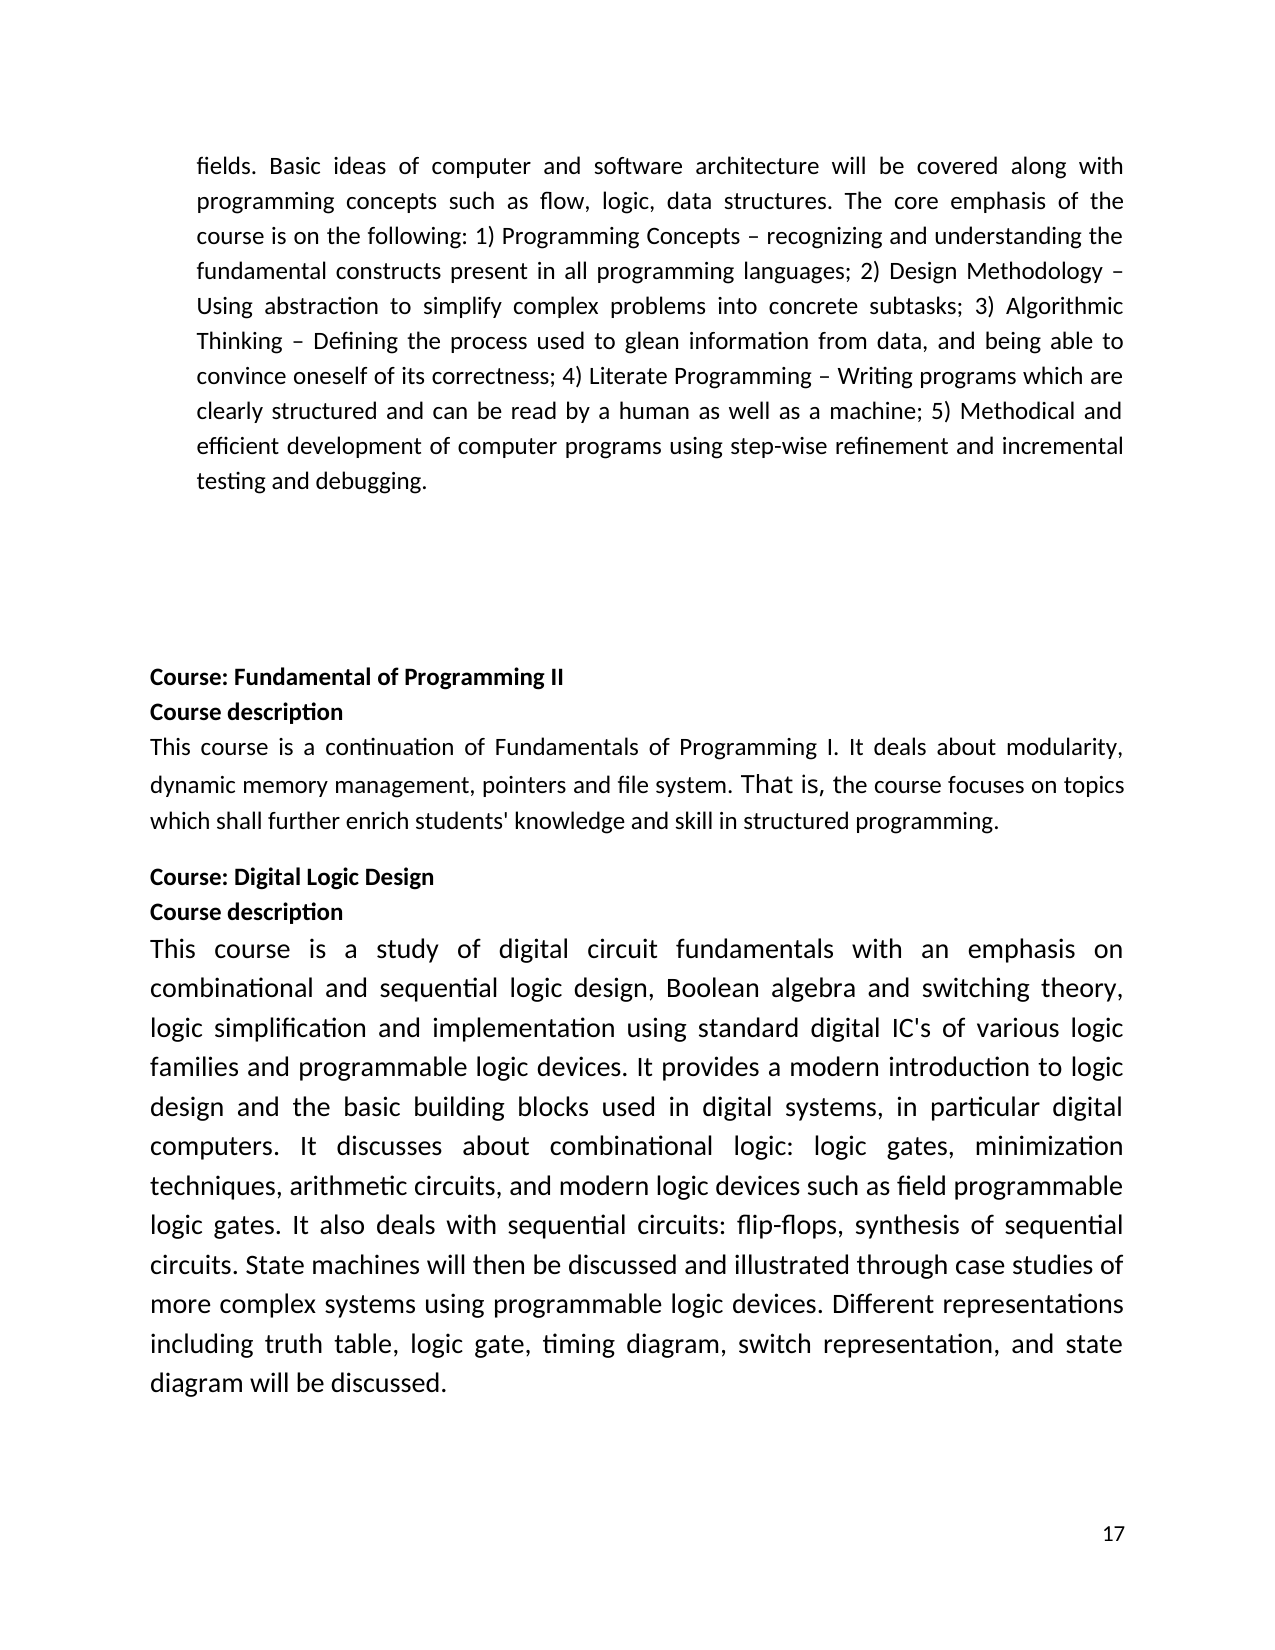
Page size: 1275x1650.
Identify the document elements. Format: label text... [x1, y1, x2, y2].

text Course: Digital Logic Design [150, 861, 1125, 891]
text Course description [150, 696, 1125, 726]
text This course is a study of digital circuit fundamentals with an emphasis on combinational and sequential logic design, Boolean algebra and switching theory, logic simplification and implementation using standard digital IC's of various logic families and programmable logic devices. It provides a modern introduction to logic design and the basic building blocks used in digital systems, in particular digital computers. It discusses about combinational logic: logic gates, minimization techniques, arithmetic circuits, and modern logic devices such as field programmable logic gates. It also deals with sequential circuits: flip-flops, synthesis of sequential circuits. State machines will then be discussed and illustrated through case studies of more complex systems using programmable logic devices. Different representations including truth table, logic gate, timing diagram, switch representation, and state diagram will be discussed. [150, 931, 1125, 1399]
text This course is a continuation of Fundamentals of Programming I. It deals about modularity, dynamic memory management, pointers and file system. That is, the course focuses on topics which shall further enrich students' knowledge and skill in structured programming. [150, 731, 1125, 836]
text Course: Fundamental of Programming II [150, 661, 1125, 691]
text Course description [150, 896, 1125, 926]
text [150, 150, 1125, 496]
